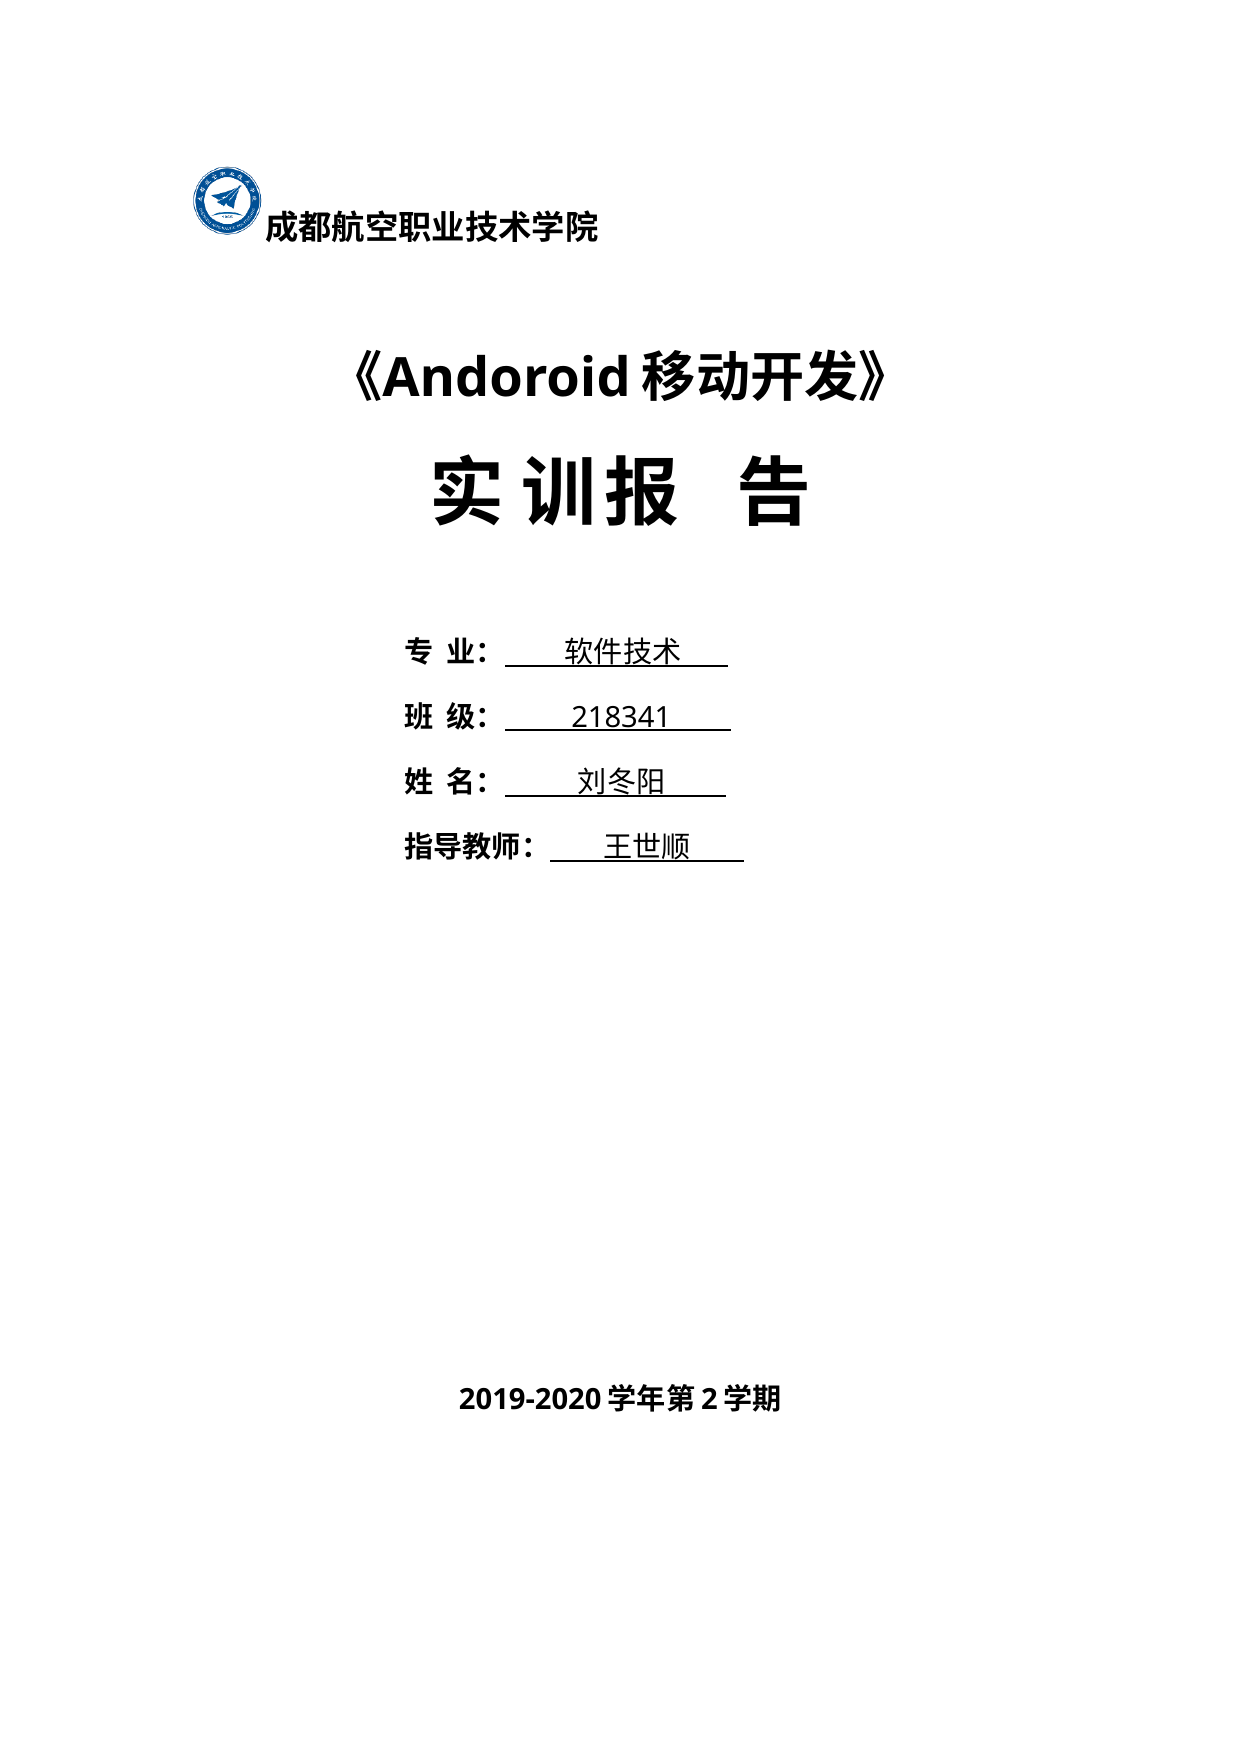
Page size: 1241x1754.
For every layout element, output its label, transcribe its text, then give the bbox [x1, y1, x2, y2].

text 《Andoroid移动开发》 [187, 324, 1053, 422]
picture [187, 162, 265, 240]
text 指导教师： 王世顺 [187, 812, 1053, 877]
text 2019-2020学年第2学期 [187, 1364, 1053, 1429]
text 实 训 报 告 [187, 422, 1053, 552]
text 成都航空职业技术学院 [187, 162, 1053, 259]
text 专 业： 软件技术 [187, 617, 1053, 682]
text 班 级： 218341 [187, 682, 1053, 747]
text 姓 名： 刘冬阳 [187, 747, 1053, 812]
